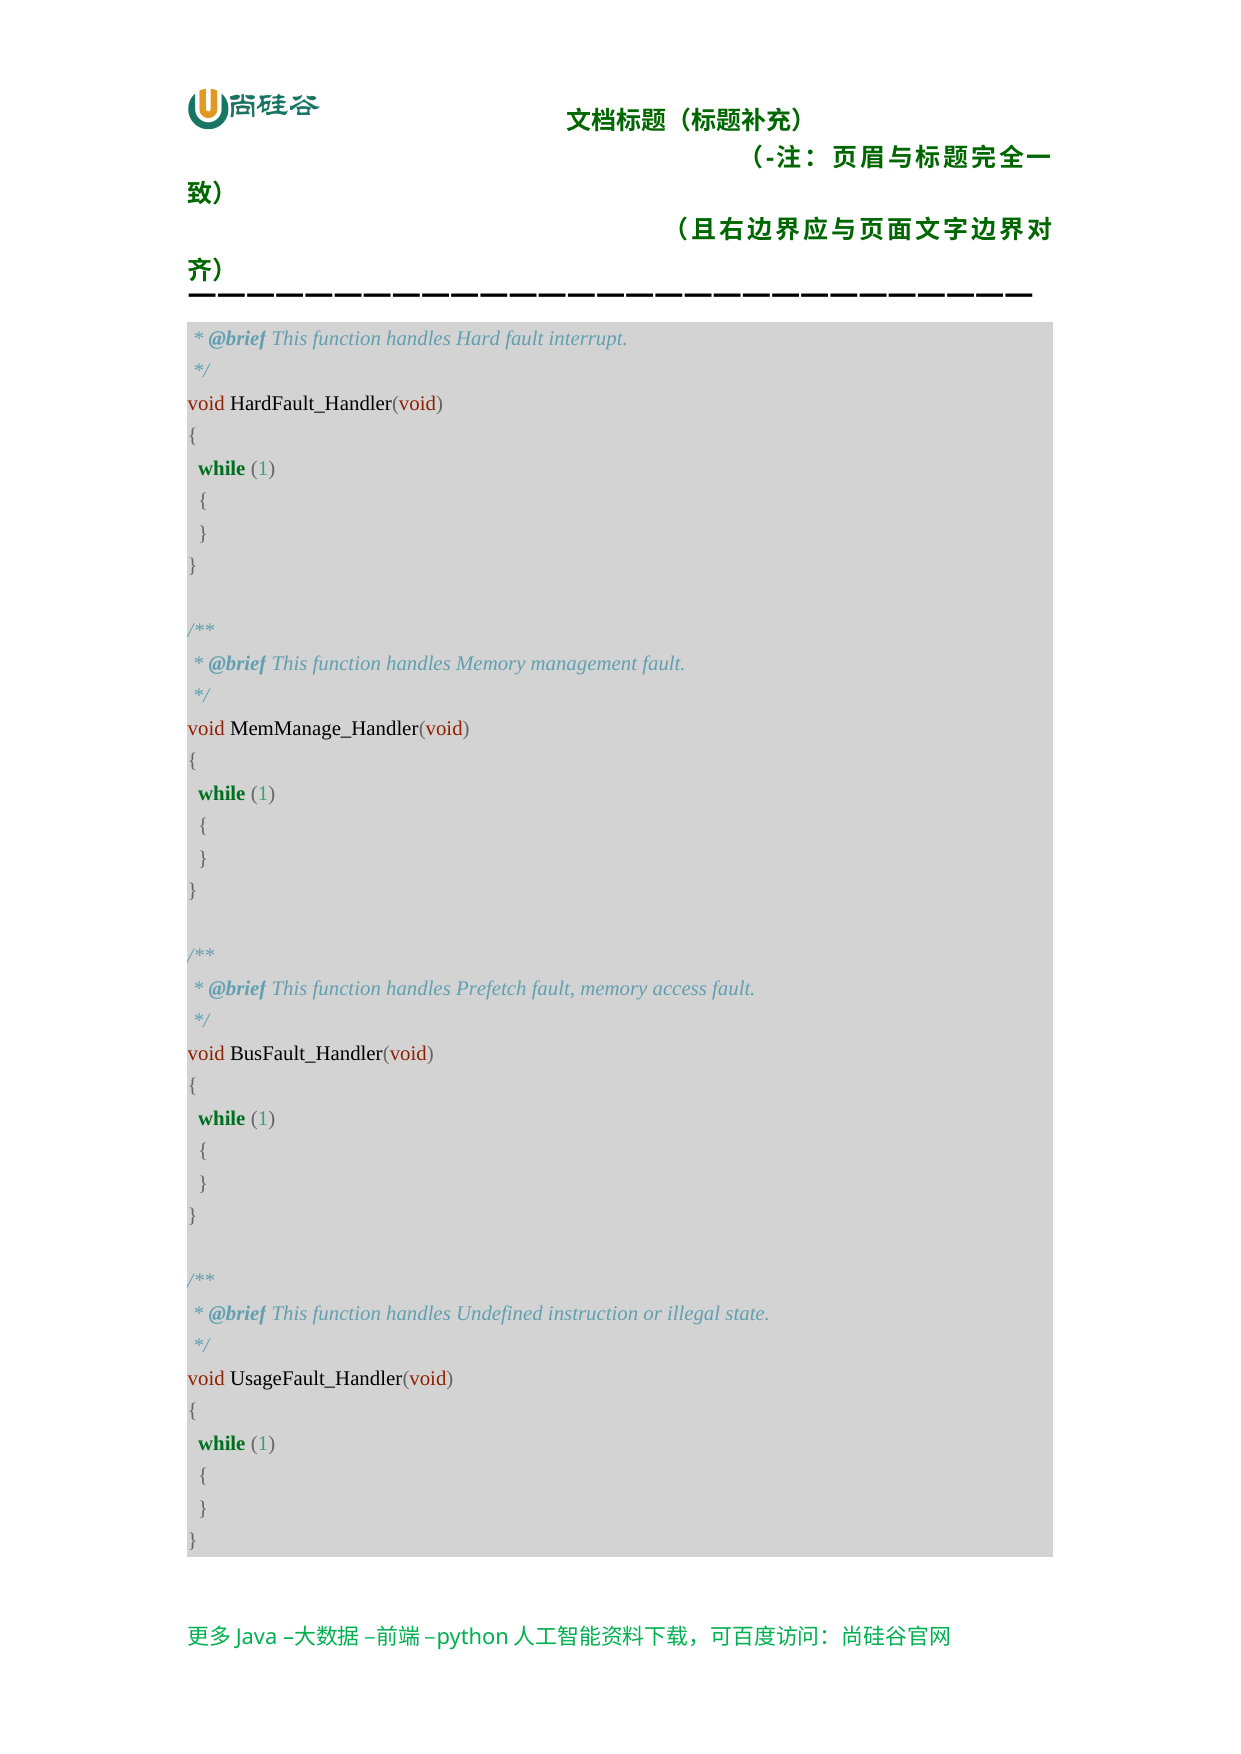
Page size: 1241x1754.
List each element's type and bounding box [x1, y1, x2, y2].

text [187, 322, 1053, 1557]
picture [187, 88, 321, 130]
